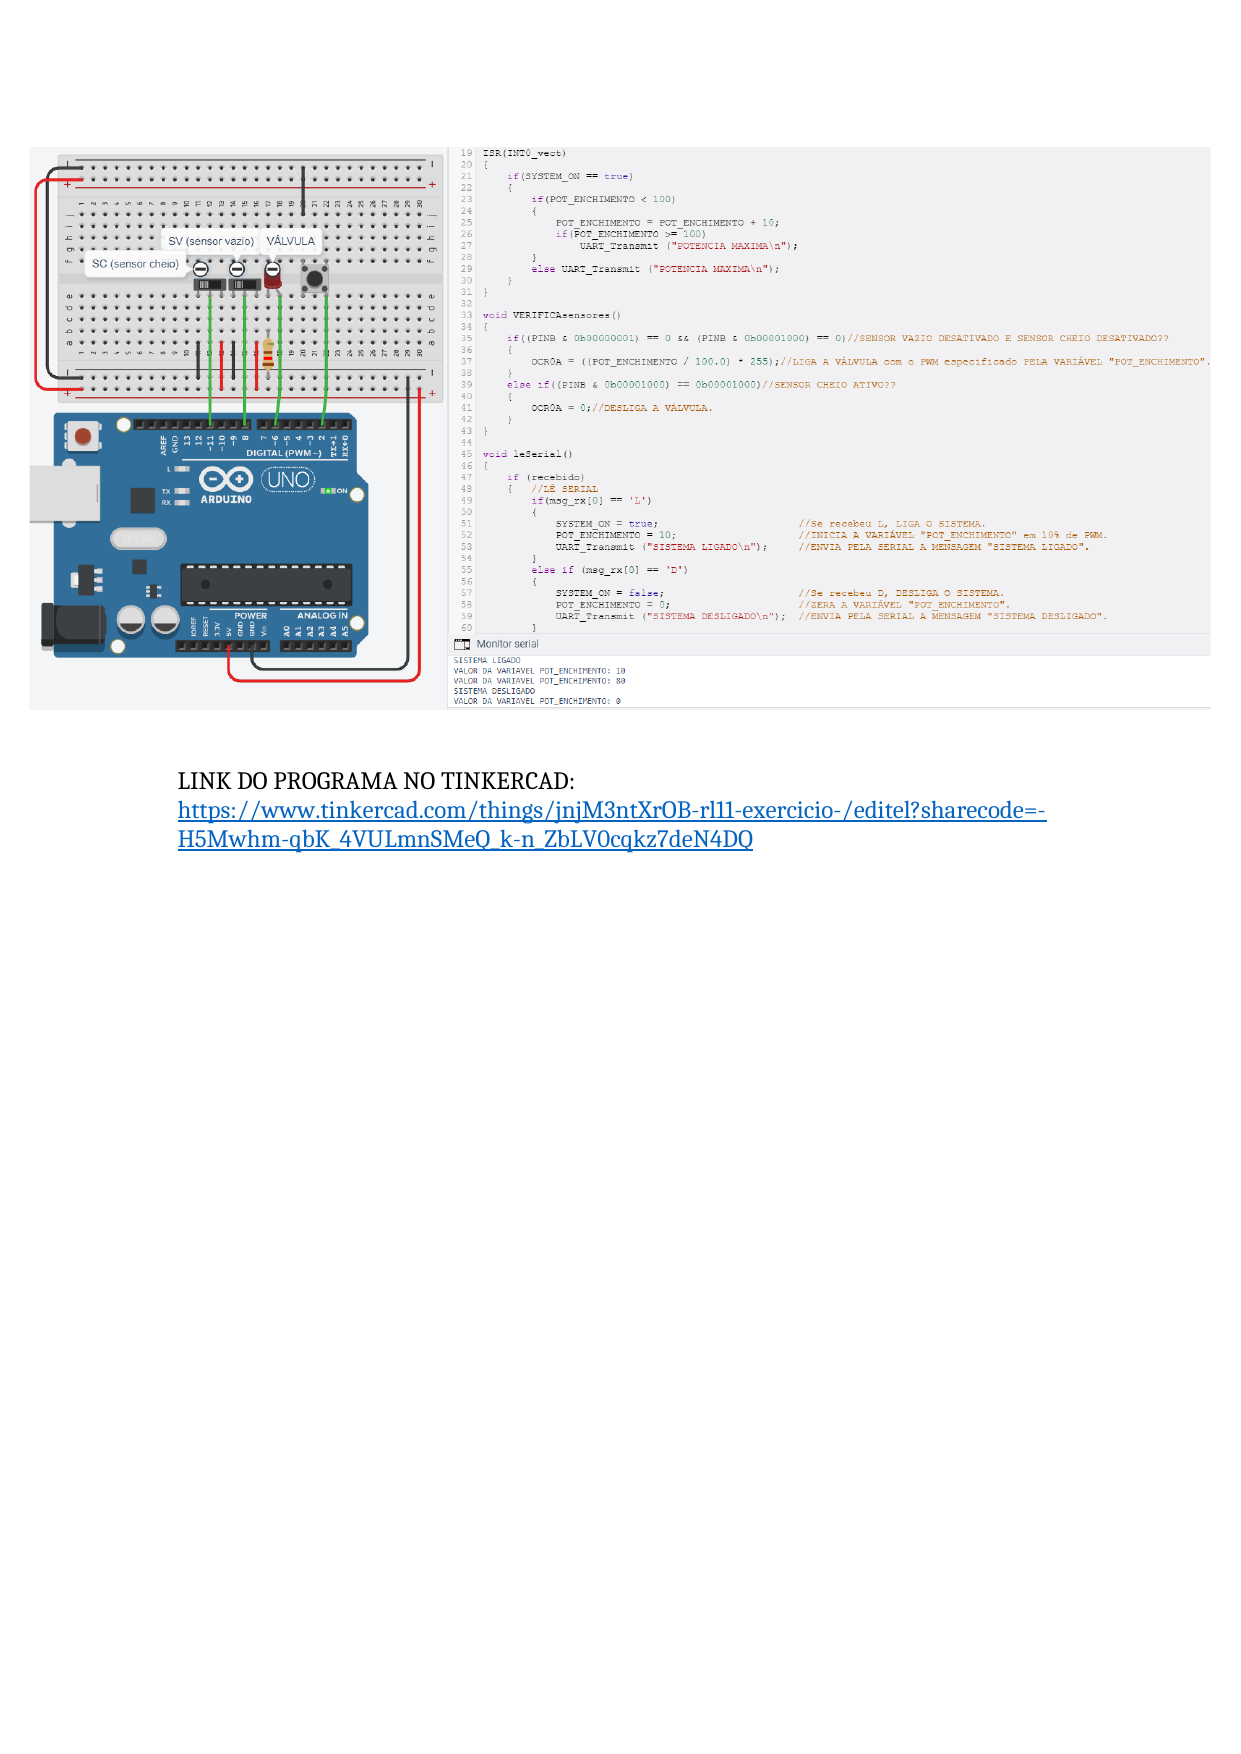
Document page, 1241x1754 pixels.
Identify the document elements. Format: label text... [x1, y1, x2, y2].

text LINK DO PROGRAMA NO TINKERCAD: [177, 767, 1063, 796]
text https://www.tinkercad.com/things/jnjM3ntXrOB-rl11-exercicio-/editel?sharecode=-H5Mwhm-qbK_4VULmnSMeQ_k-n_ZbLV0cqkz7deN4DQ [177, 796, 1063, 853]
picture [29, 147, 1211, 710]
